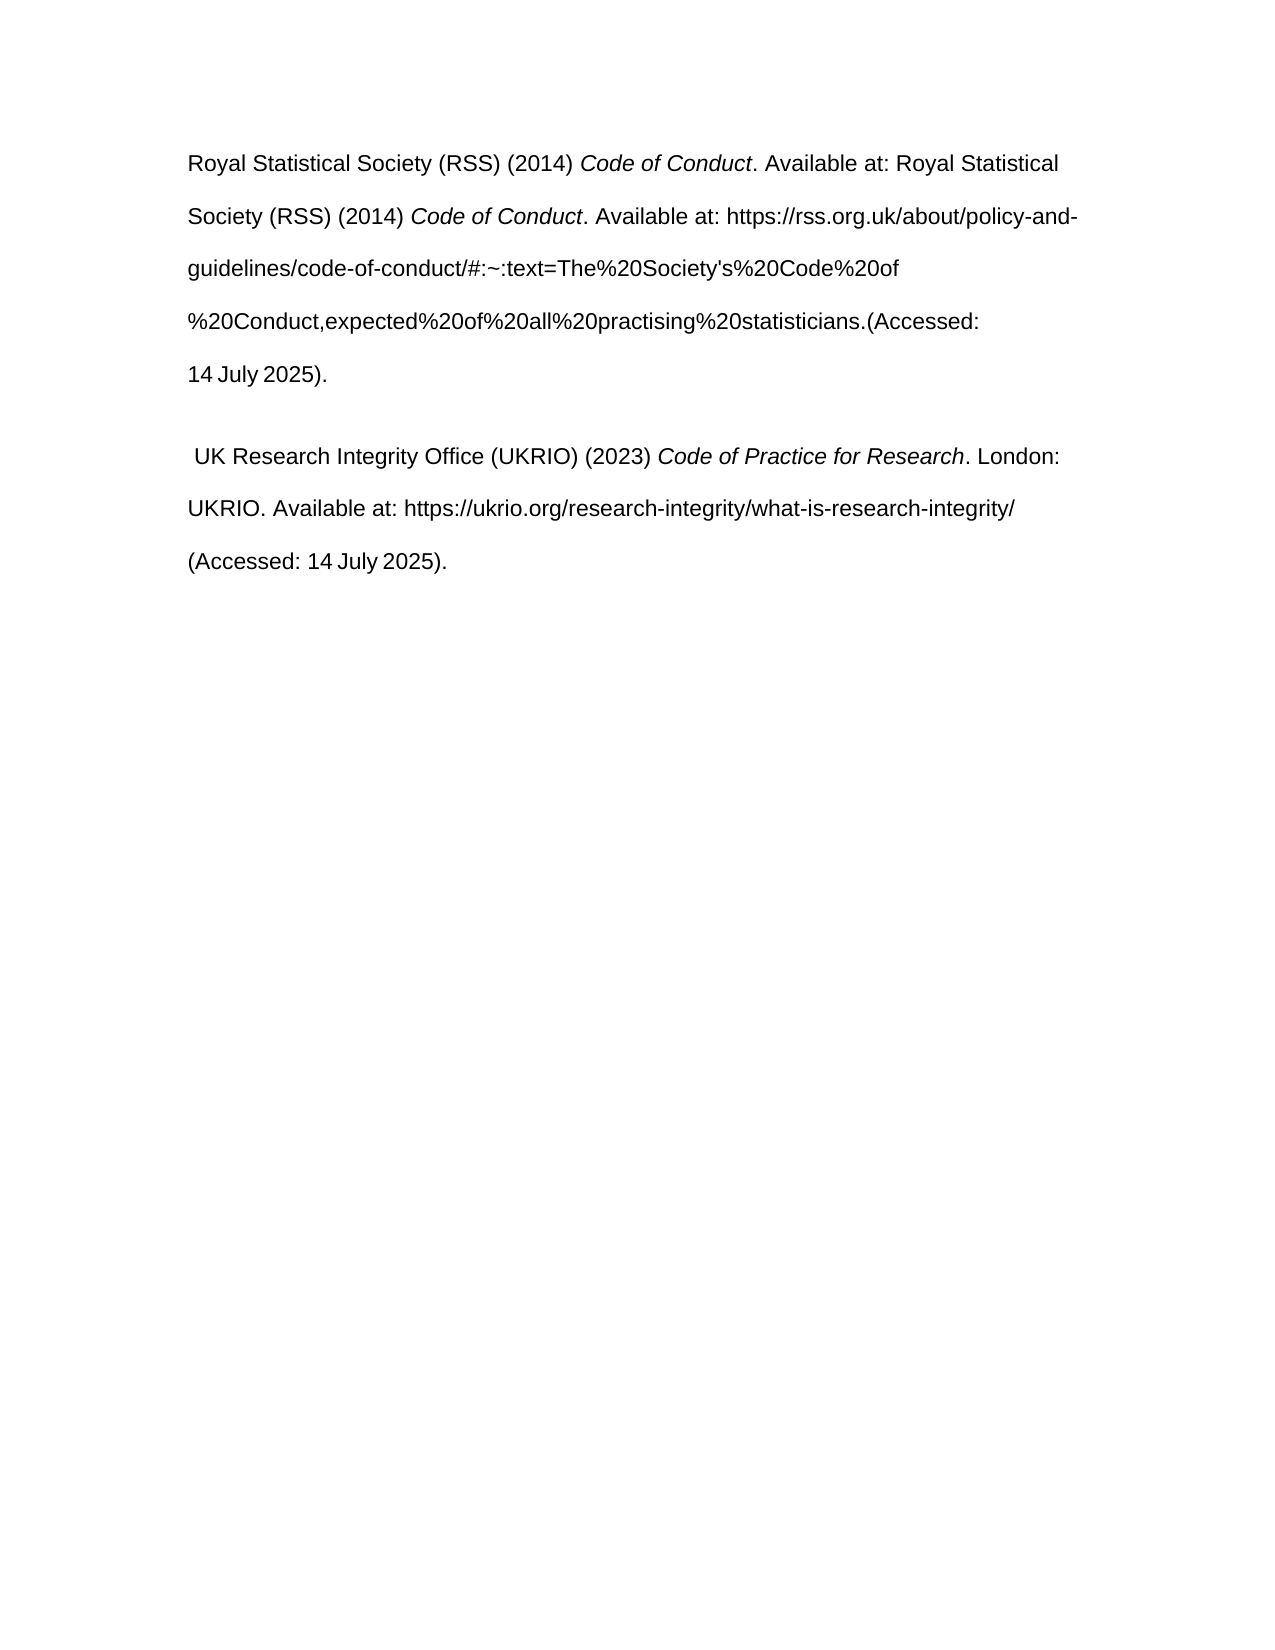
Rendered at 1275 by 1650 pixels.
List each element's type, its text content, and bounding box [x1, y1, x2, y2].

text Royal Statistical Society (RSS) (2014) Code of Conduct. Available at: Royal Statistical Society (RSS) (2014) Code of Conduct. Available at: https://rss.org.uk/about/policy-and-guidelines/code-of-conduct/#:~:text=The%20Society's%20Code%20of%20Conduct,expected%20of%20all%20practising%20statisticians.(Accessed: 14 July 2025). [187, 150, 1087, 387]
text UK Research Integrity Office (UKRIO) (2023) Code of Practice for Research. London: UKRIO. Available at: https://ukrio.org/research-integrity/what-is-research-integrity/ (Accessed: 14 July 2025). [187, 443, 1087, 574]
